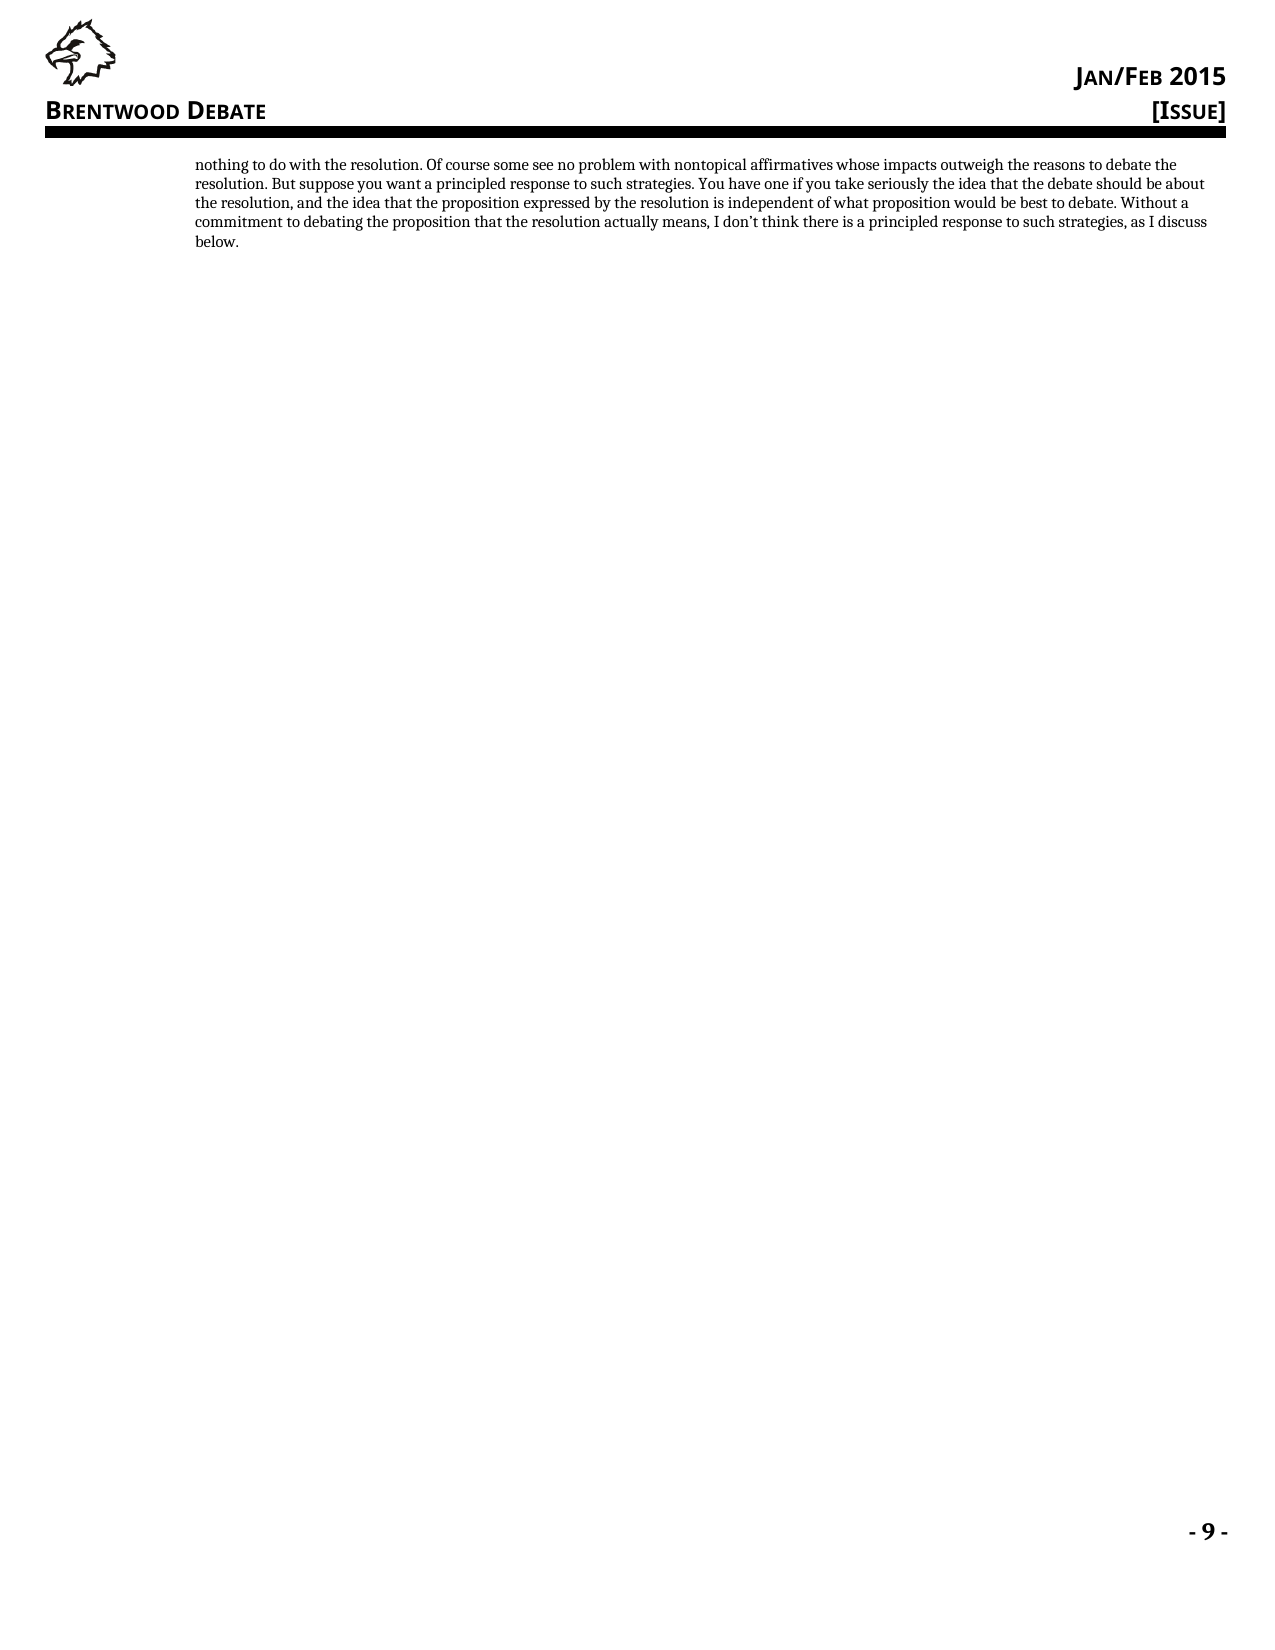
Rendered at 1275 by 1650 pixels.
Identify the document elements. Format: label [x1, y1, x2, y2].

picture [45, 18, 116, 86]
text [195, 155, 1228, 251]
